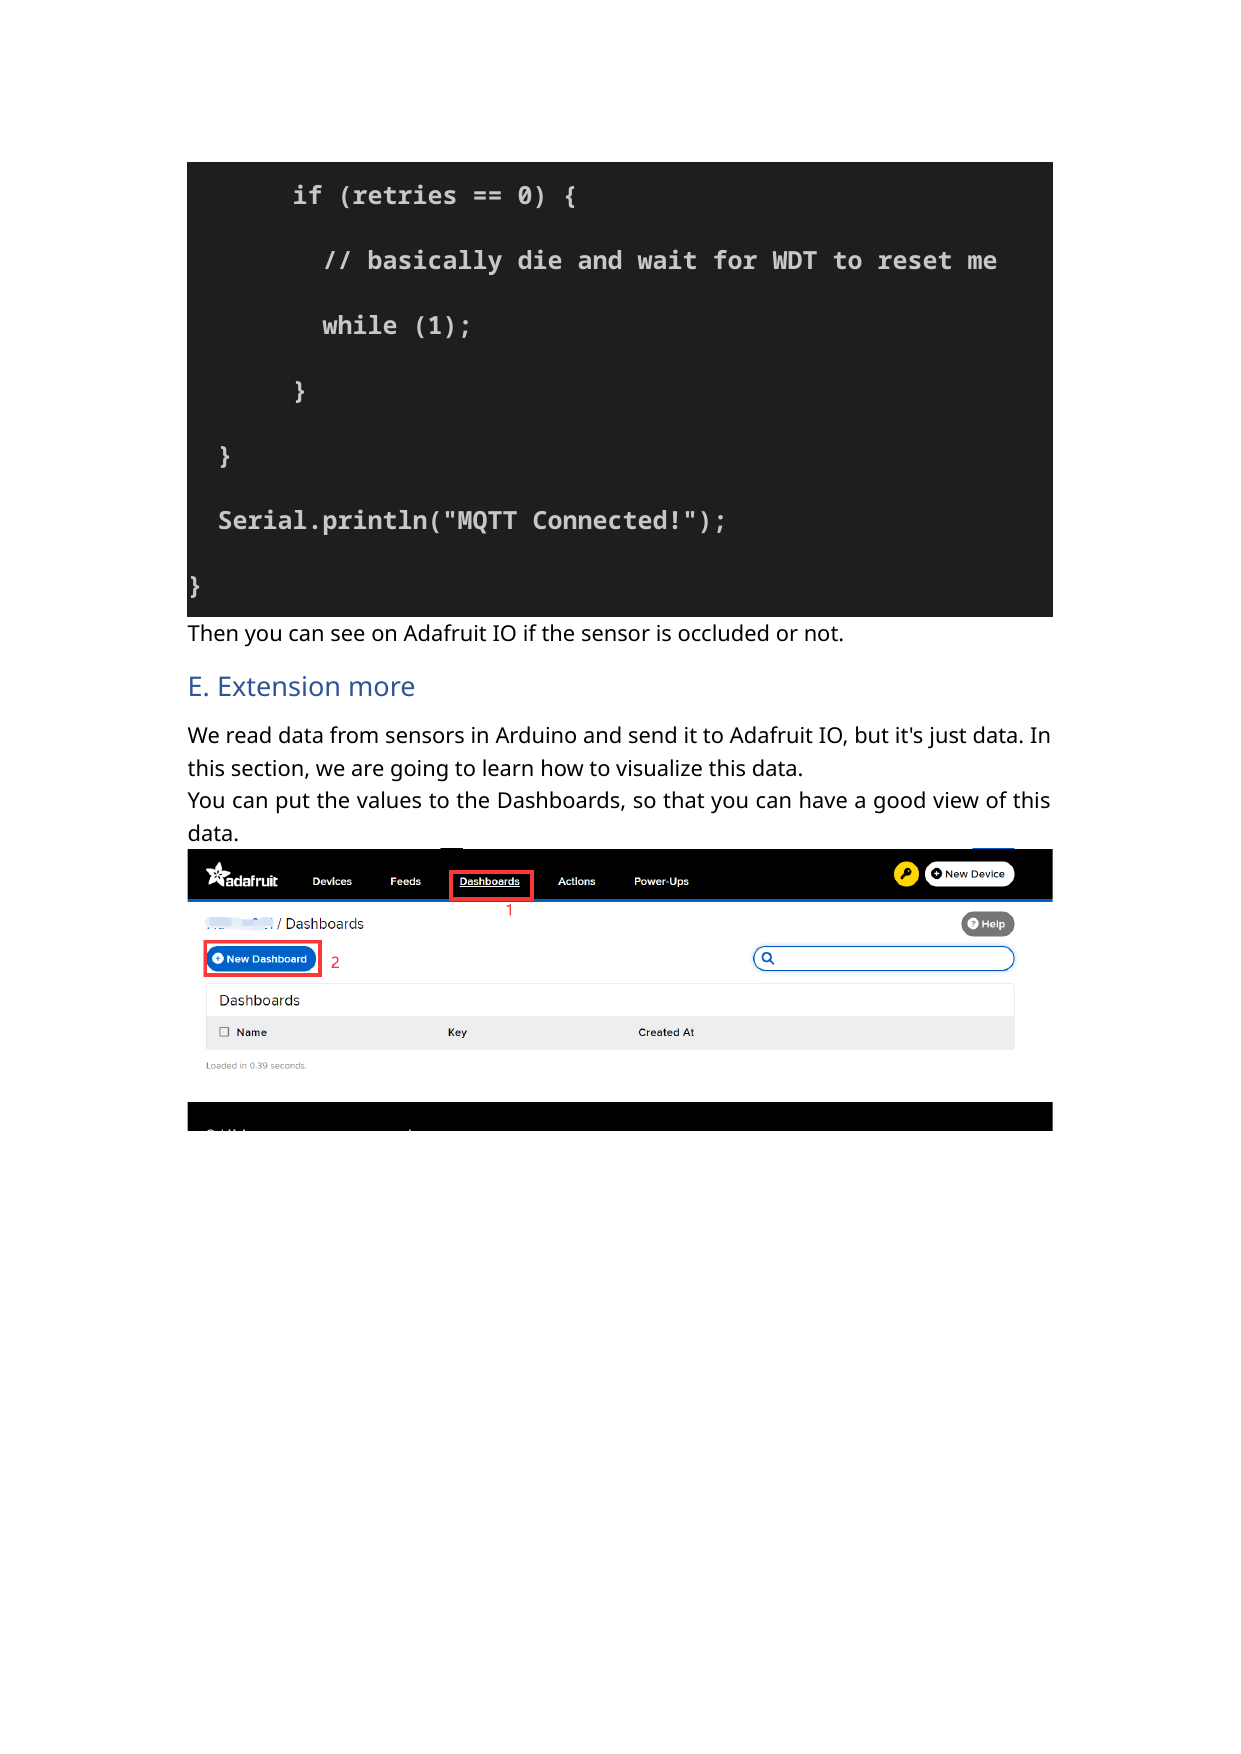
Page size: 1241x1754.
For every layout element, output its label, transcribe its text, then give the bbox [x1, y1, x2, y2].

subtitle E. Extension more [187, 654, 1053, 719]
text } [187, 357, 1053, 422]
text while (1); [187, 292, 1053, 357]
text } [187, 552, 1053, 617]
text You can put the values to the Dashboards, so that you can have a good view of this data. [187, 784, 1053, 848]
text // basically die and wait for WDT to reset me [187, 227, 1053, 292]
text We read data from sensors in Arduino and send it to Adafruit IO, but it's just data. In this section, we are going to learn how to visualize this data. [187, 719, 1053, 784]
text Then you can see on Adafruit IO if the sensor is occluded or not. [187, 617, 1053, 649]
picture [187, 848, 1053, 1131]
text Serial.println("MQTT Connected!"); [187, 487, 1053, 552]
text if (retries == 0) { [187, 162, 1053, 227]
text } [187, 422, 1053, 487]
